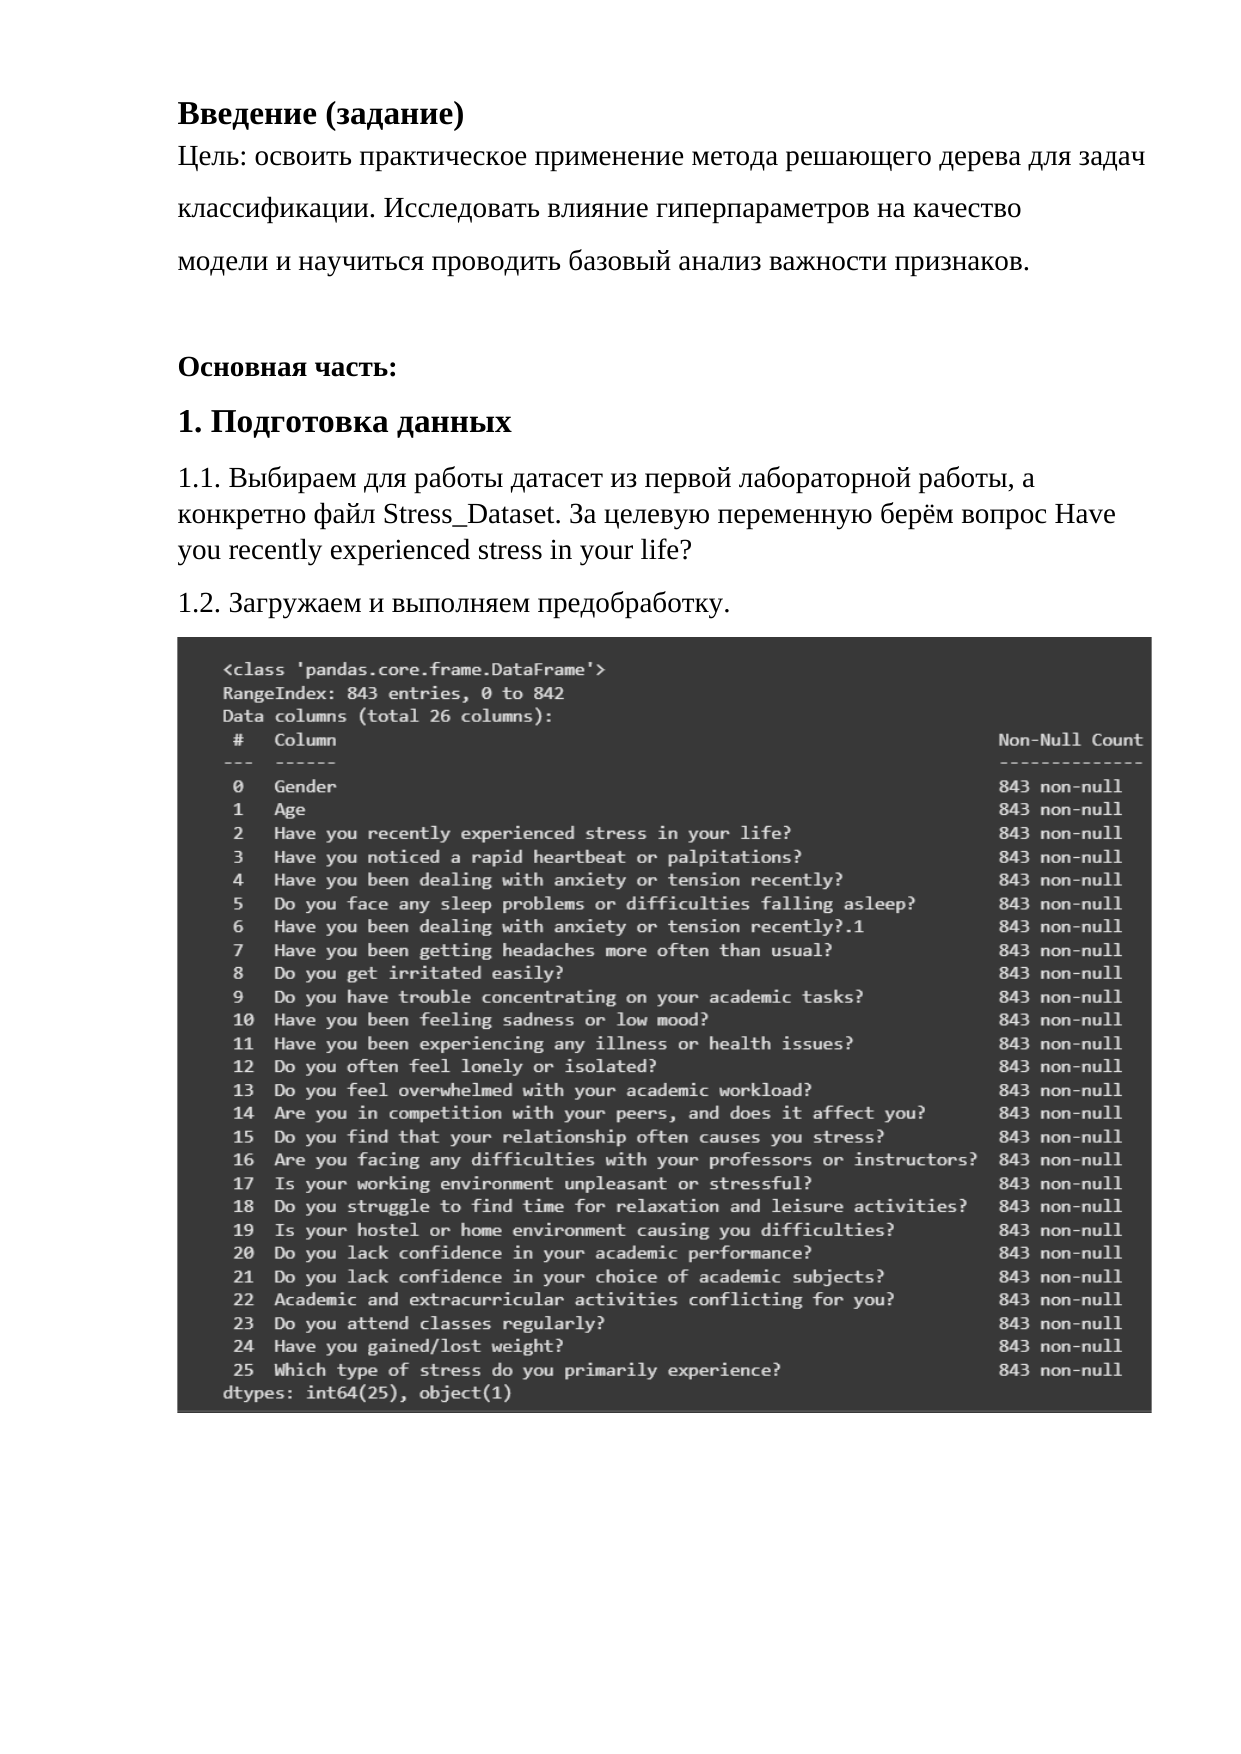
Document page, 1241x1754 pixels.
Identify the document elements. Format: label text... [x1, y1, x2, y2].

text модели и научиться проводить базовый анализ важности признаков. [177, 243, 1152, 277]
text Основная часть: [177, 349, 1152, 382]
text Цель: освоить практическое применение метода решающего дерева для задач [177, 138, 1152, 171]
text классификации. Исследовать влияние гиперпараметров на качество [177, 191, 1152, 224]
text 1.2. Загружаем и выполняем предобработку. [177, 585, 1152, 618]
text 1. Подготовка данных [177, 402, 1152, 440]
subtitle Введение (задание) [177, 94, 1152, 132]
text 1.1. Выбираем для работы датасет из первой лабораторной работы, а конкретно файл Stress_Dataset. За целевую переменную берём вопрос Have you recently experienced stress in your life? [177, 460, 1152, 566]
picture [177, 637, 1152, 1413]
